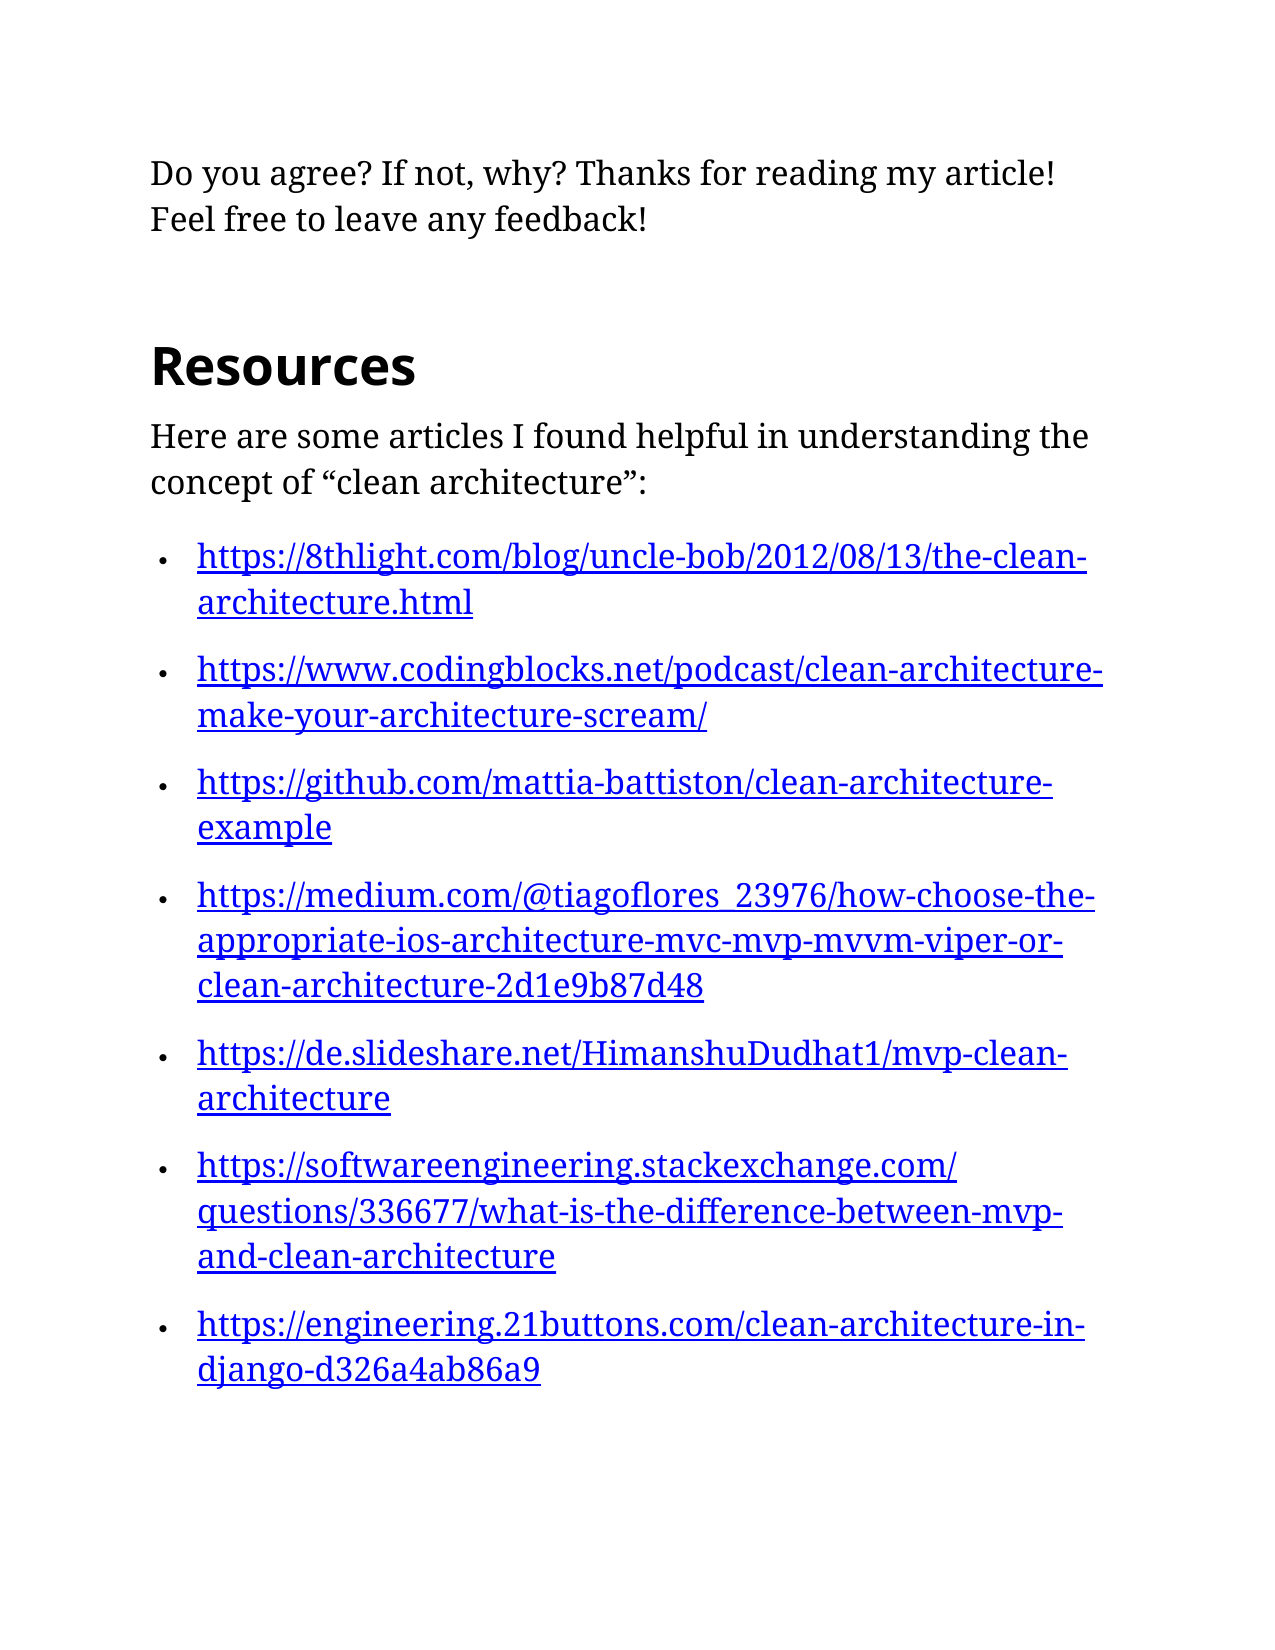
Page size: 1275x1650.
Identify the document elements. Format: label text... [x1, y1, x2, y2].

list https://engineering.21buttons.com/clean-architecture-in-django-d326a4ab86a9 [159, 1300, 1125, 1391]
list https://de.slideshare.net/HimanshuDudhat1/mvp-clean-architecture [159, 1029, 1125, 1120]
list https://softwareengineering.stackexchange.com/questions/336677/what-is-the-difference-between-mvp-and-clean-architecture [159, 1142, 1125, 1278]
text Do you agree? If not, why? Thanks for reading my article! Feel free to leave any feedback! [150, 150, 1125, 241]
text Resources [150, 328, 1125, 401]
list https://github.com/mattia-battiston/clean-architecture-example [159, 759, 1125, 849]
list https://www.codingblocks.net/podcast/clean-architecture-make-your-architecture-scream/ [159, 646, 1125, 737]
list https://medium.com/@tiagoflores_23976/how-choose-the-appropriate-ios-architecture-mvc-mvp-mvvm-viper-or-clean-architecture-2d1e9b87d48 [159, 871, 1125, 1008]
list https://8thlight.com/blog/uncle-bob/2012/08/13/the-clean-architecture.html [159, 533, 1125, 624]
text Here are some articles I found helpful in understanding the concept of “clean architecture”: [150, 413, 1125, 504]
